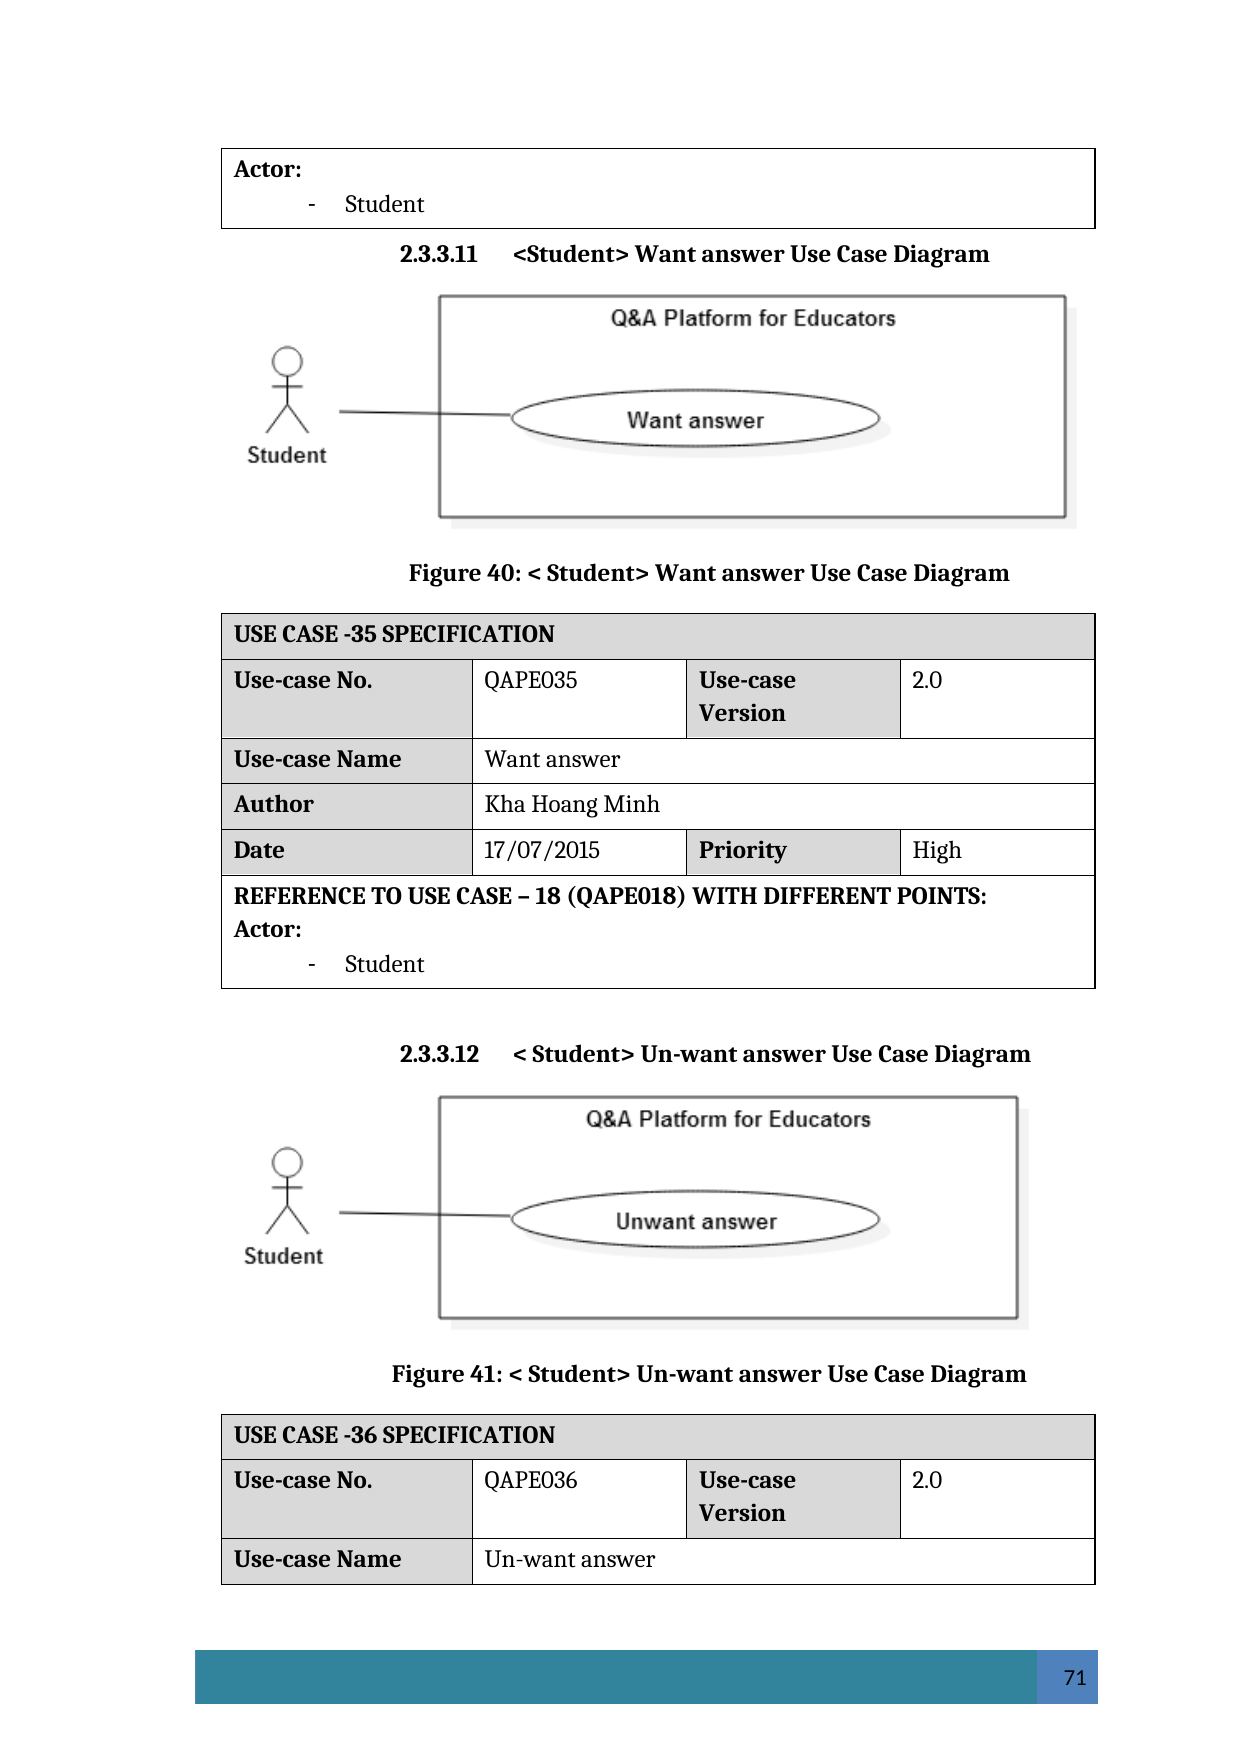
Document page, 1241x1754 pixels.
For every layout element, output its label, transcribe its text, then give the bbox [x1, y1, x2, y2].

subtitle <Student> Want answer Use Case Diagram [400, 240, 1122, 268]
table_cell Kha Hoang Minh [473, 784, 1094, 829]
table_cell REFERENCE TO USE CASE – 18 (QAPE018) WITH DIFFERENT POINTS: Actor: Student [222, 876, 1094, 988]
table_cell REFERENCE TO USE CASE – 14 (QAPE014) WITH DIFFERENT POINTS: Actor: Student [222, 149, 1094, 228]
table_cell Author [222, 784, 472, 829]
table_cell 17/07/2015 [473, 830, 686, 874]
table_cell Use-case Name [222, 1539, 472, 1584]
subtitle < Student> Un-want answer Use Case Diagram [400, 1040, 1122, 1069]
table_cell Priority [687, 830, 900, 874]
table_header USE CASE -36 SPECIFICATION [222, 1415, 1094, 1459]
table_cell Want answer [473, 739, 1094, 783]
table_cell QAPE035 [473, 660, 686, 737]
table_cell Un-want answer [473, 1539, 1094, 1584]
table_cell Use-case Name [222, 739, 472, 783]
picture [221, 281, 1082, 534]
table_cell Use-case Version [687, 1460, 900, 1538]
table_cell QAPE036 [473, 1460, 686, 1538]
table_header USE CASE -35 SPECIFICATION [222, 614, 1094, 659]
text Figure 40: < Student> Want answer Use Case Diagram [222, 559, 1122, 588]
table_cell 2.0 [901, 660, 1094, 737]
table_cell Use-case No. [222, 1460, 472, 1538]
table_cell 2.0 [901, 1460, 1094, 1538]
table_cell High [901, 830, 1094, 874]
table_cell Use-case Version [687, 660, 900, 737]
table_cell Use-case No. [222, 660, 472, 737]
table_cell Date [222, 830, 472, 874]
picture [221, 1081, 1034, 1335]
